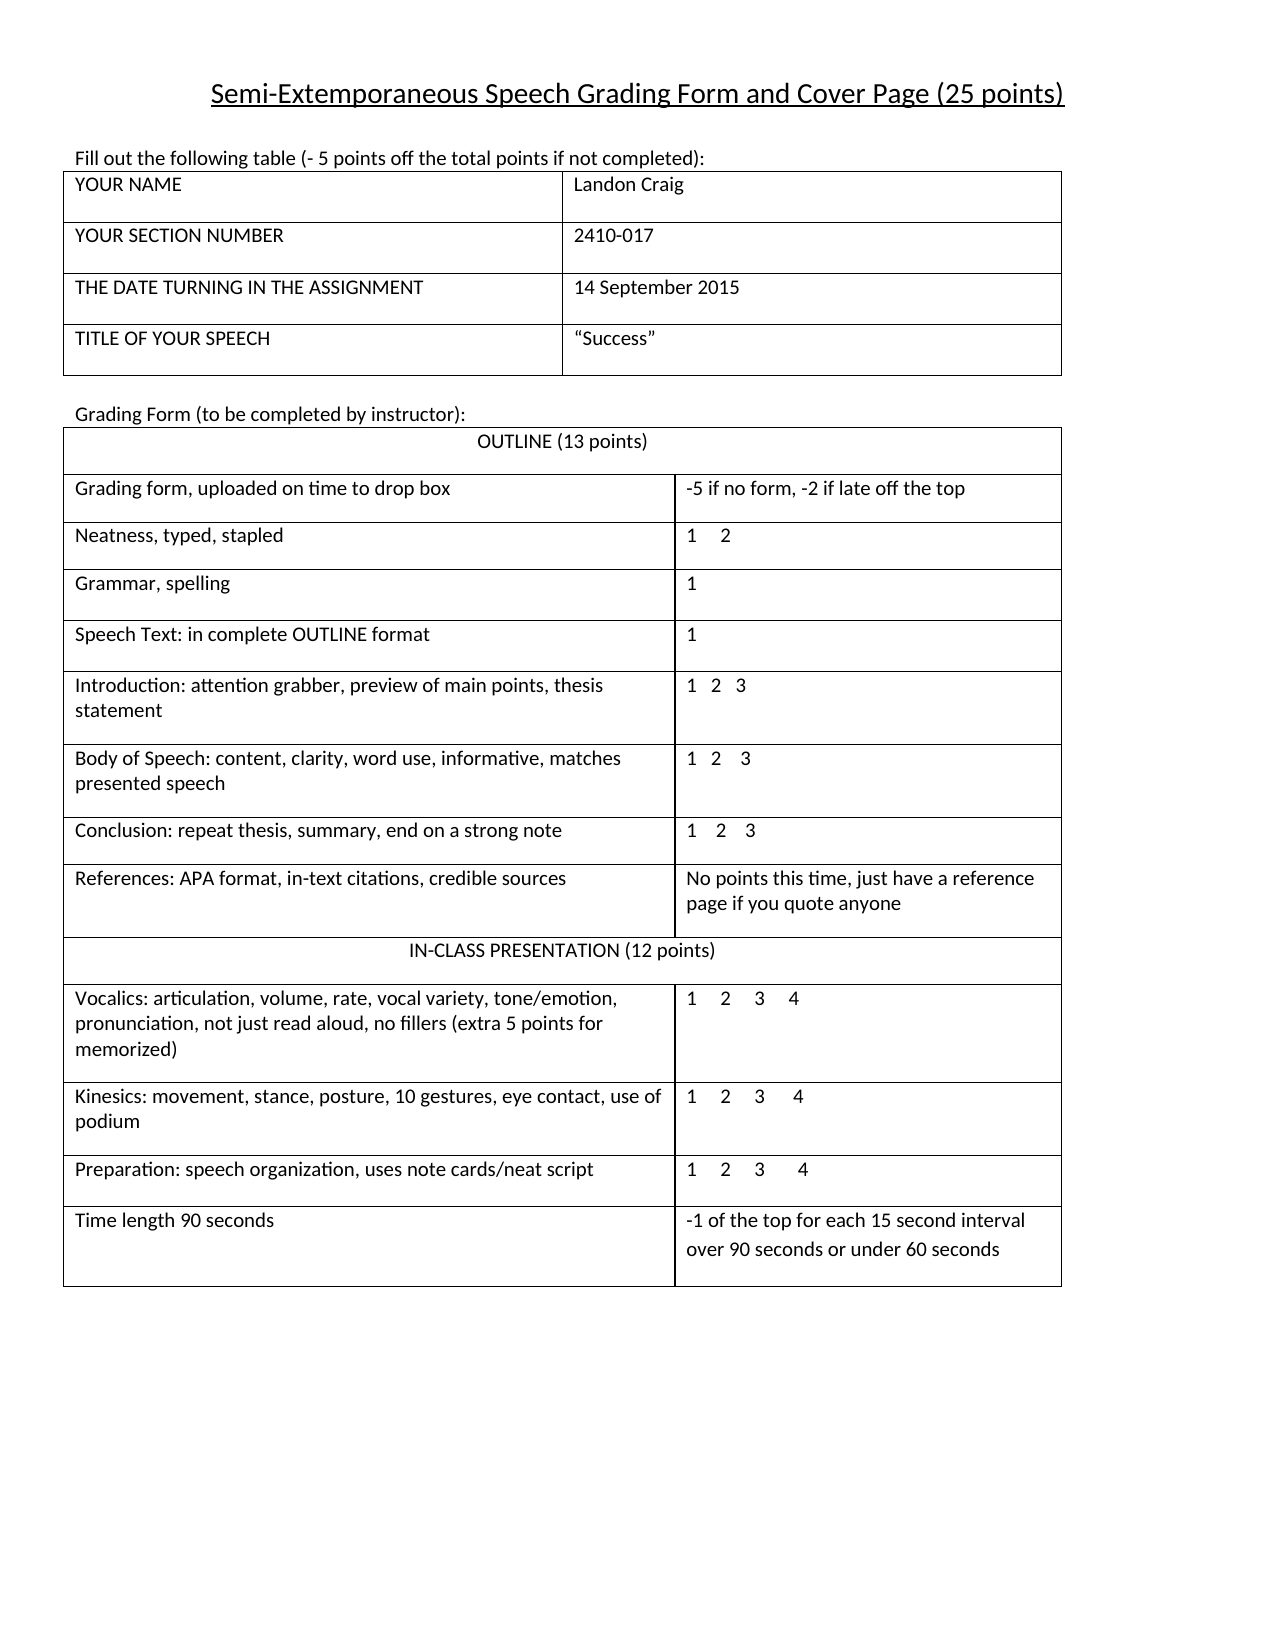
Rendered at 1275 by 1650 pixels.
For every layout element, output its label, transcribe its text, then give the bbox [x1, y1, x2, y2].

table_cell References: APA format, in-text citations, credible sources [64, 865, 674, 937]
table_cell IN-CLASS PRESENTATION (12 points) [64, 938, 1061, 984]
table_cell 1 2 3 [676, 745, 1061, 817]
table_cell Conclusion: repeat thesis, summary, end on a strong note [64, 818, 674, 864]
table_cell TITLE OF YOUR SPEECH [64, 325, 562, 375]
table_cell 1 2 3 4 [676, 1156, 1061, 1206]
table_cell No points this time, just have a reference page if you quote anyone [676, 865, 1061, 937]
table_cell 1 2 3 4 [676, 985, 1061, 1082]
table_cell Neatness, typed, stapled [64, 523, 674, 569]
table_cell 1 2 3 [676, 818, 1061, 864]
table_cell 1 [676, 621, 1061, 671]
table_cell Vocalics: articulation, volume, rate, vocal variety, tone/emotion, pronunciation, not just read aloud, no fillers (extra 5 points for memorized) [64, 985, 674, 1082]
table_cell 14 September 2015 [563, 274, 1061, 324]
table_cell YOUR SECTION NUMBER [64, 223, 562, 273]
table_cell Introduction: attention grabber, preview of main points, thesis statement [64, 672, 674, 744]
table_header YOUR NAME [64, 172, 562, 222]
table_cell Kinesics: movement, stance, posture, 10 gestures, eye contact, use of podium [64, 1083, 674, 1155]
table_cell -1 of the top for each 15 second interval over 90 seconds or under 60 seconds [676, 1207, 1061, 1286]
text Fill out the following table (- 5 points off the total points if not completed): [75, 145, 1200, 171]
table_header Landon Craig [563, 172, 1061, 222]
table_cell Grammar, spelling [64, 570, 674, 620]
table_cell Time length 90 seconds [64, 1207, 674, 1286]
table_cell 1 2 3 [676, 672, 1061, 744]
table_cell 1 [676, 570, 1061, 620]
table_cell Body of Speech: content, clarity, word use, informative, matches presented speech [64, 745, 674, 817]
table_cell -5 if no form, -2 if late off the top [676, 475, 1061, 522]
table_cell “Success” [563, 325, 1061, 375]
text Grading Form (to be completed by instructor): [75, 402, 1200, 427]
table_cell 1 2 [676, 523, 1061, 569]
table_cell Grading form, uploaded on time to drop box [64, 475, 674, 522]
table_cell Speech Text: in complete OUTLINE format [64, 621, 674, 671]
table_cell THE DATE TURNING IN THE ASSIGNMENT [64, 274, 562, 324]
table_cell 2410-017 [563, 223, 1061, 273]
table_cell Preparation: speech organization, uses note cards/neat script [64, 1156, 674, 1206]
table_header OUTLINE (13 points) [64, 428, 1061, 474]
text Semi-Extemporaneous Speech Grading Form and Cover Page (25 points) [75, 75, 1200, 111]
table_cell 1 2 3 4 [676, 1083, 1061, 1155]
